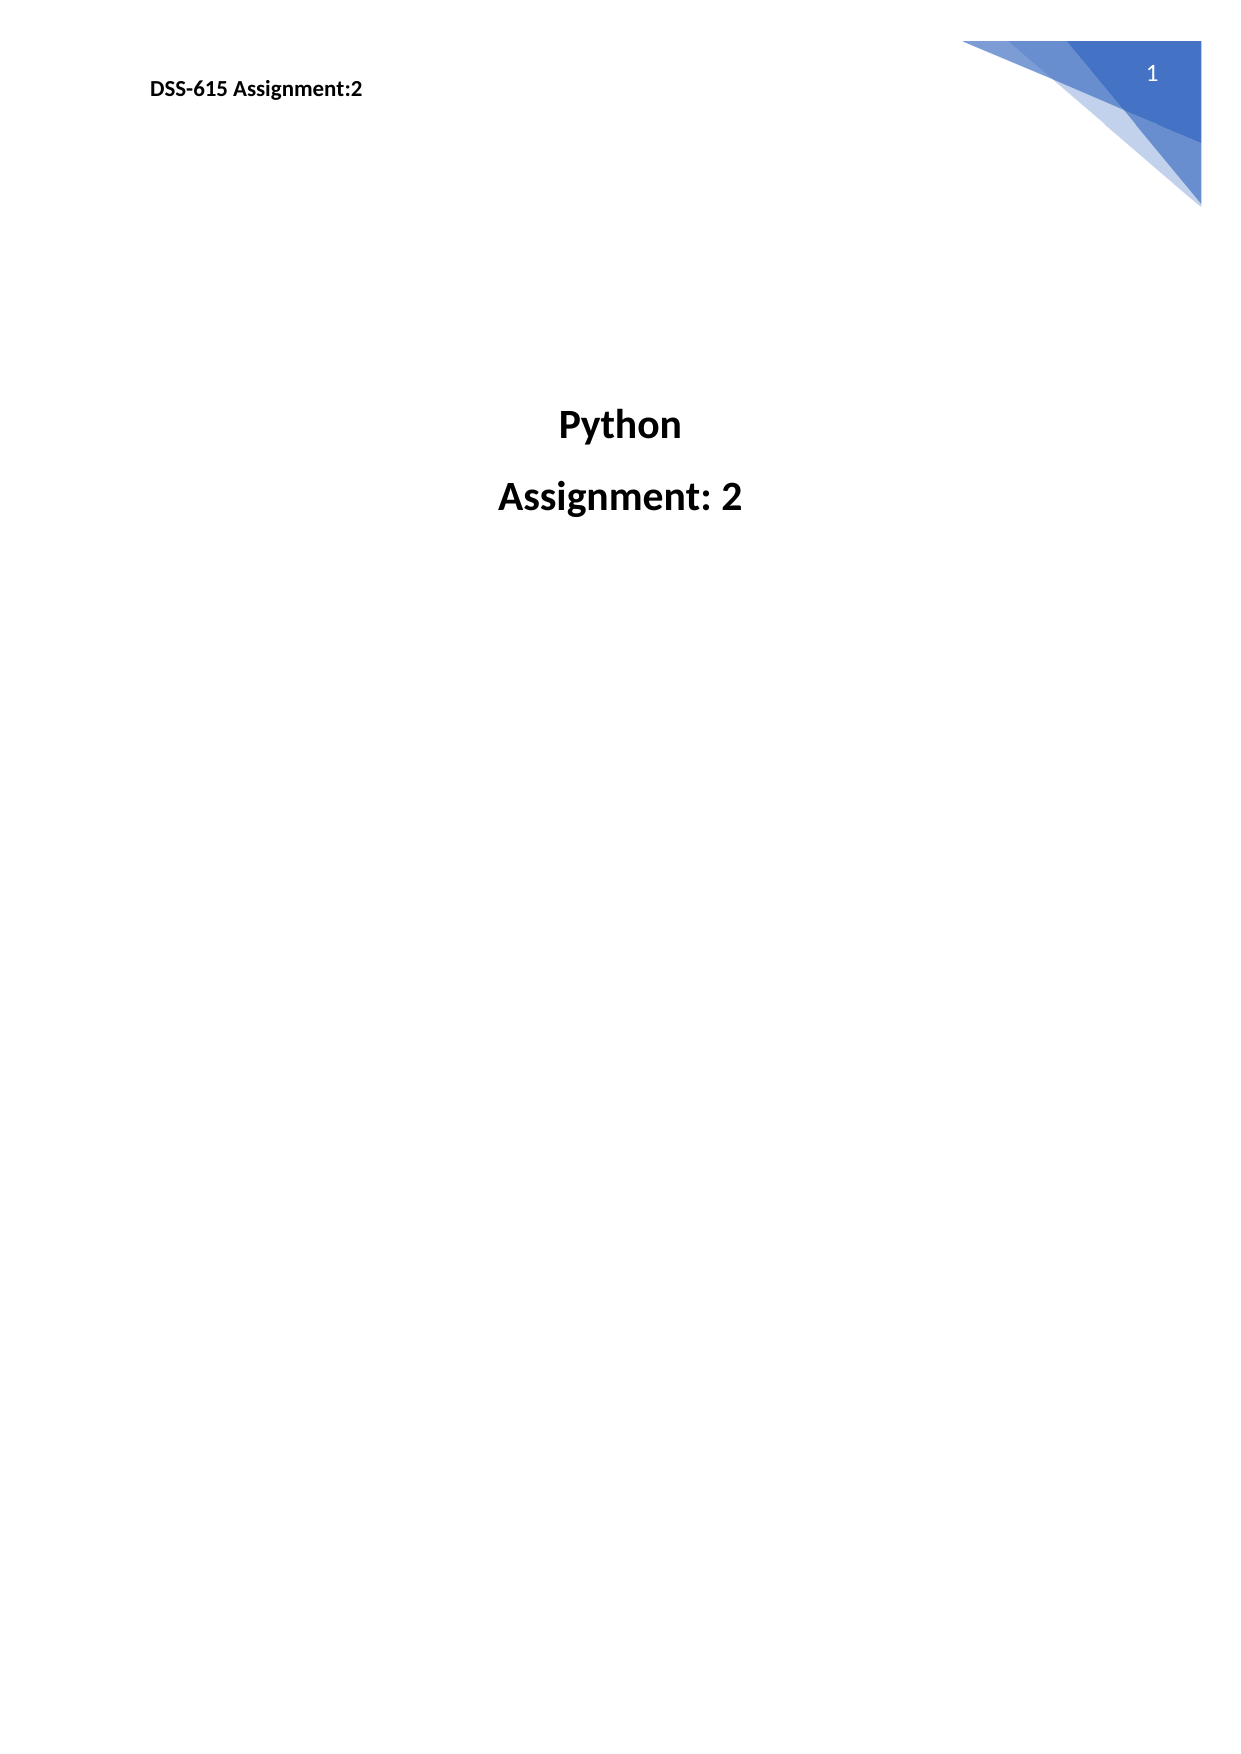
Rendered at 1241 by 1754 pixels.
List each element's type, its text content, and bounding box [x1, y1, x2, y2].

text Assignment: 2 [150, 469, 1090, 520]
text Python [150, 398, 1090, 449]
picture [962, 41, 1202, 207]
